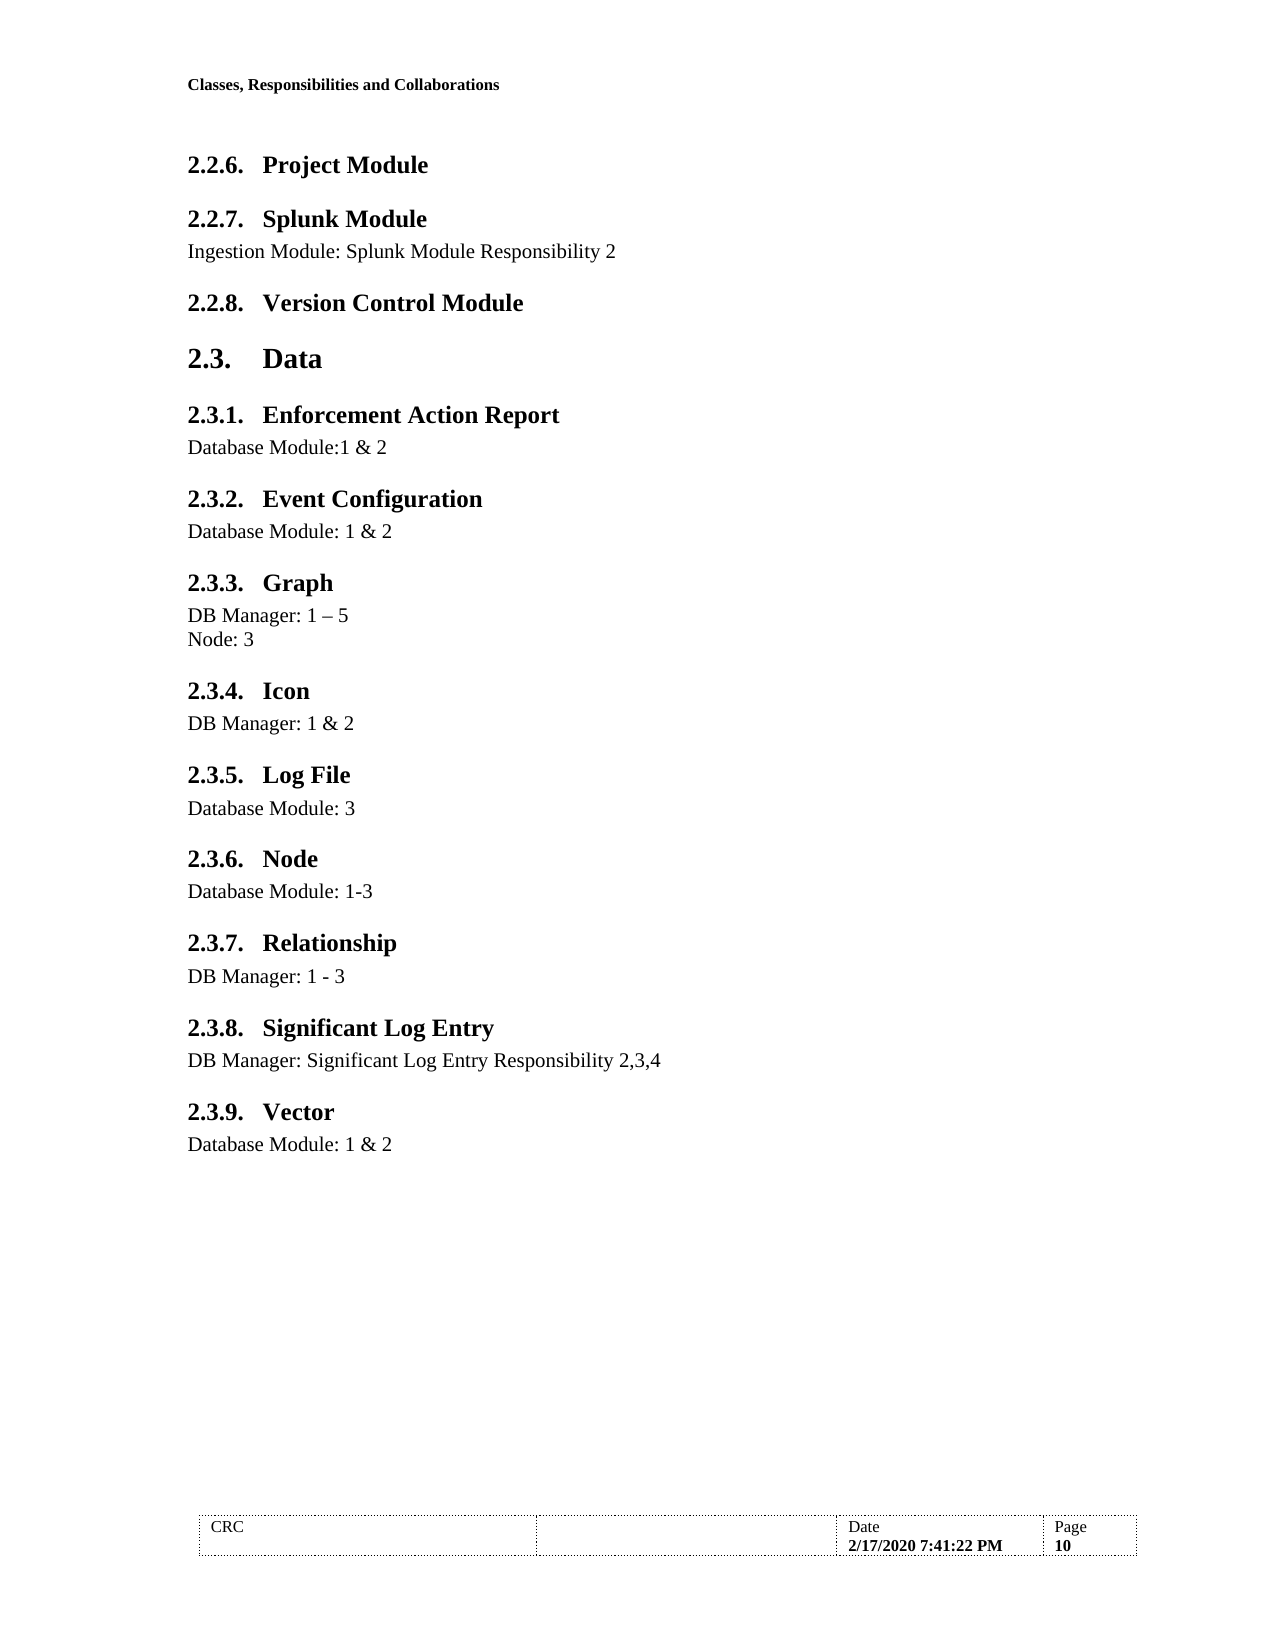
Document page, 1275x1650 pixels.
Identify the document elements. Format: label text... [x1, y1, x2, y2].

subtitle Project Module [187, 150, 1125, 179]
subtitle Enforcement Action Report [187, 400, 1125, 429]
subtitle Event Configuration [187, 484, 1125, 513]
text Ingestion Module: Splunk Module Responsibility 2 [187, 239, 1125, 263]
text DB Manager: 1 - 3 [187, 963, 1125, 988]
subtitle Splunk Module [187, 204, 1125, 232]
subtitle Icon [187, 676, 1125, 705]
subtitle Log File [187, 760, 1125, 789]
subtitle Node [187, 844, 1125, 873]
subtitle Vector [187, 1097, 1125, 1125]
subtitle Relationship [187, 928, 1125, 957]
text Node: 3 [187, 627, 1125, 651]
text DB Manager: Significant Log Entry Responsibility 2,3,4 [187, 1048, 1125, 1072]
subtitle Graph [187, 568, 1125, 597]
subtitle Significant Log Entry [187, 1013, 1125, 1041]
subtitle Data [187, 342, 1125, 375]
text Database Module: 3 [187, 795, 1125, 819]
text Database Module: 1 & 2 [187, 1132, 1125, 1156]
text DB Manager: 1 & 2 [187, 711, 1125, 735]
text Database Module: 1-3 [187, 879, 1125, 903]
subtitle Version Control Module [187, 288, 1125, 317]
text DB Manager: 1 – 5 [187, 603, 1125, 627]
text Database Module:1 & 2 [187, 435, 1125, 459]
text Database Module: 1 & 2 [187, 519, 1125, 543]
